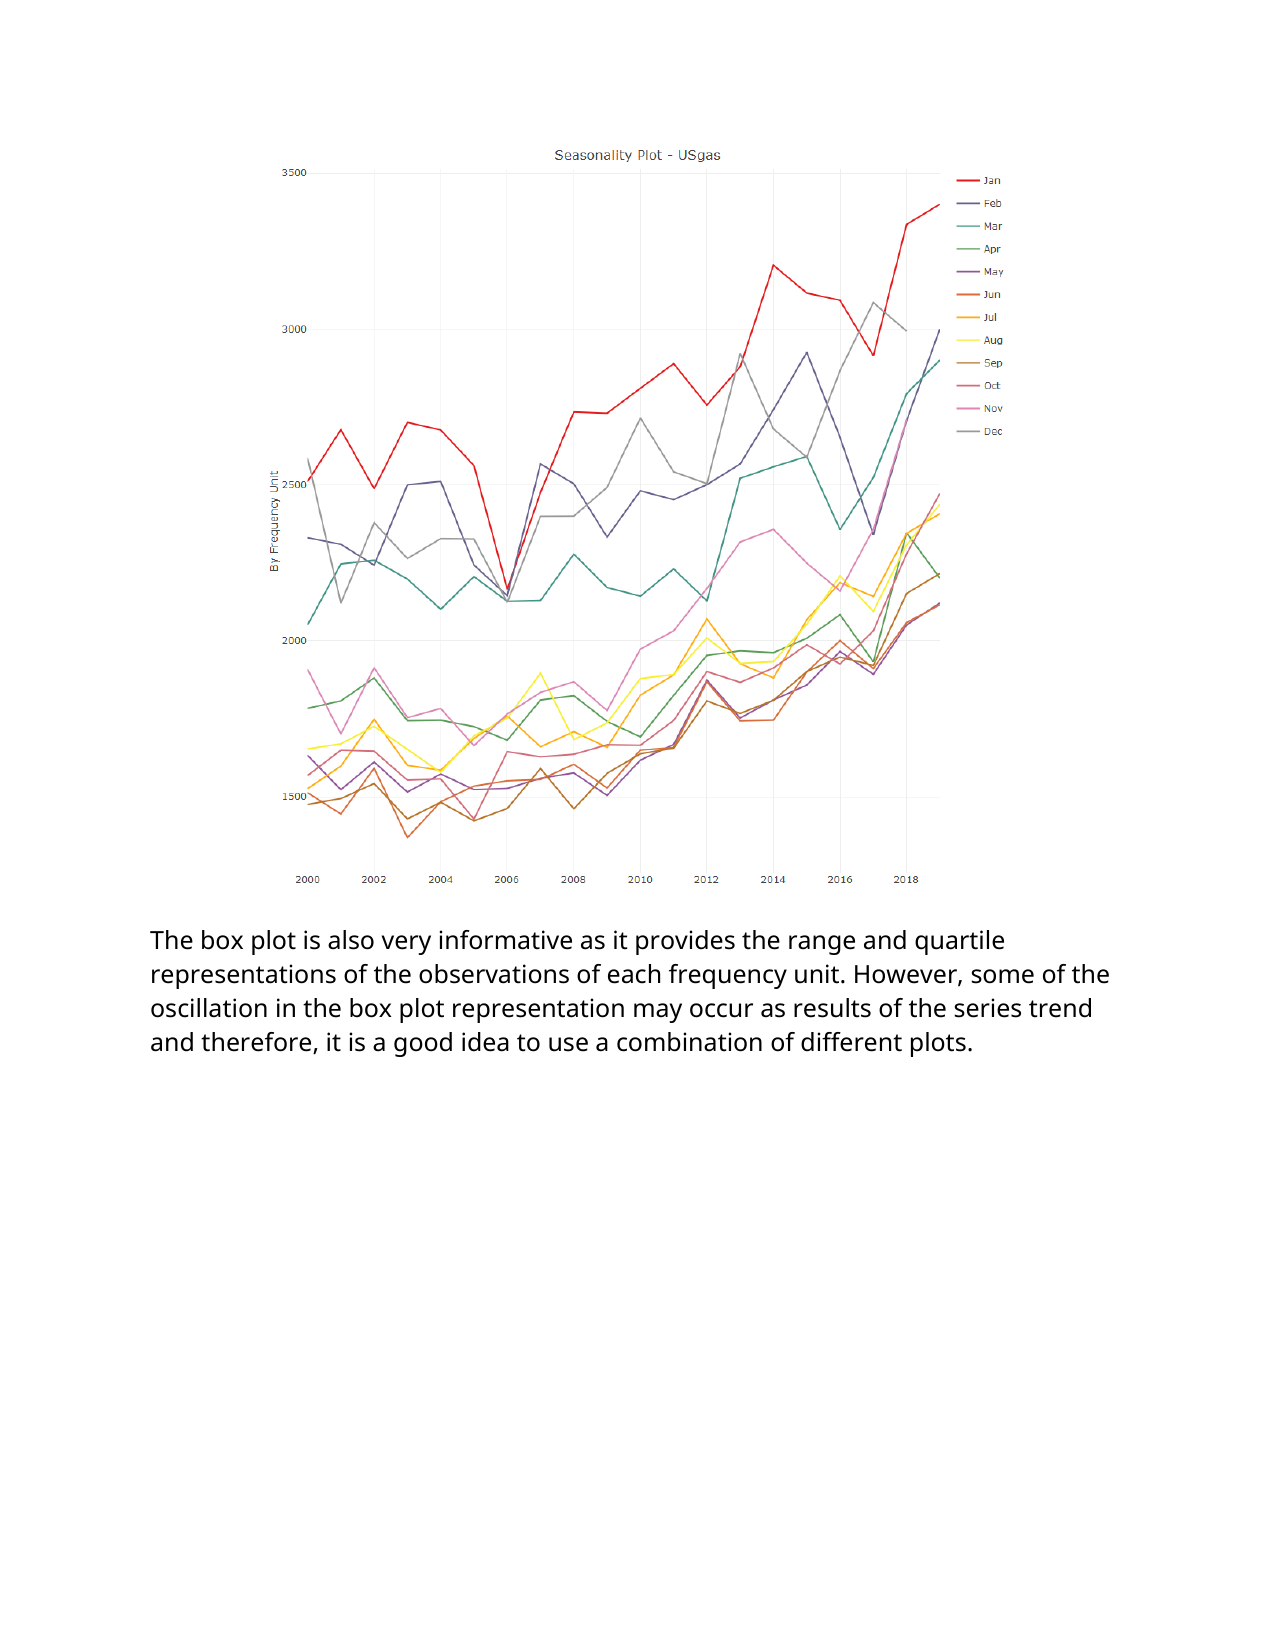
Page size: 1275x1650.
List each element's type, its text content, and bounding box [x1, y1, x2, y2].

text The box plot is also very informative as it provides the range and quartile representations of the observations of each frequency unit. However, some of the oscillation in the box plot representation may occur as results of the series trend and therefore, it is a good idea to use a combination of different plots. [150, 923, 1125, 1059]
picture [260, 150, 1015, 904]
